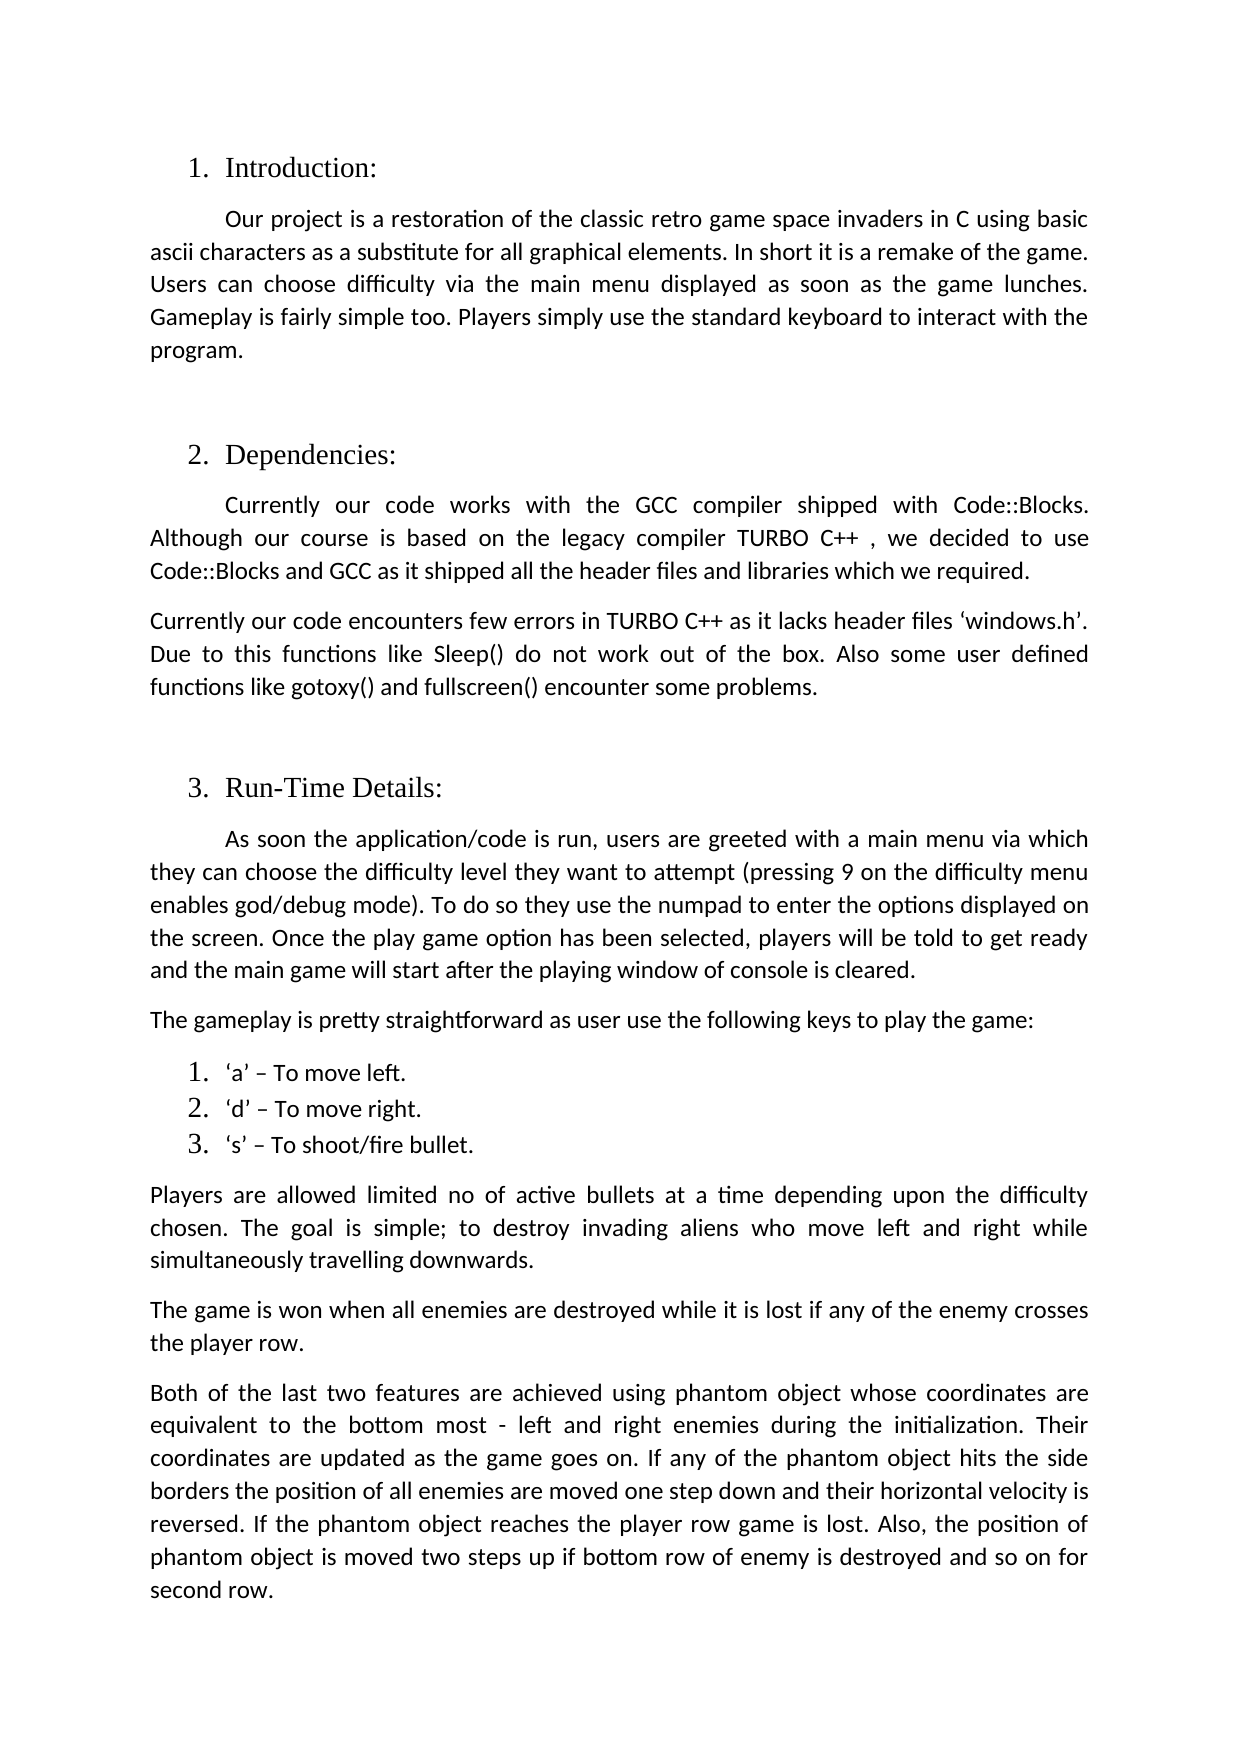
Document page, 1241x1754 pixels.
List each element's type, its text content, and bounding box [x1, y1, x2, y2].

list ‘d’ – To move right. [187, 1090, 1090, 1123]
list Dependencies: [187, 437, 1090, 470]
text As soon the application/code is run, users are greeted with a main menu via which they can choose the difficulty level they want to attempt (pressing 9 on the difficulty menu enables god/debug mode). To do so they use the numpad to enter the options displayed on the screen. Once the play game option has been selected, players will be told to get ready and the main game will start after the playing window of console is cleared. [150, 823, 1090, 985]
list Introduction: [187, 150, 1090, 183]
text Currently our code works with the GCC compiler shipped with Code::Blocks. Although our course is based on the legacy compiler TURBO C++ , we decided to use Code::Blocks and GCC as it shipped all the header files and libraries which we required. [150, 490, 1090, 586]
text The game is won when all enemies are destroyed while it is lost if any of the enemy crosses the player row. [150, 1294, 1090, 1358]
text Currently our code encounters few errors in TURBO C++ as it lacks header files ‘windows.h’. Due to this functions like Sleep() do not work out of the box. Also some user defined functions like gotoxy() and fullscreen() encounter some problems. [150, 605, 1090, 701]
list ‘s’ – To shoot/fire bullet. [187, 1126, 1090, 1159]
text Both of the last two features are achieved using phantom object whose coordinates are equivalent to the bottom most - left and right enemies during the initialization. Their coordinates are updated as the game goes on. If any of the phantom object hits the side borders the position of all enemies are moved one step down and their horizontal velocity is reversed. If the phantom object reaches the player row game is lost. Also, the position of phantom object is moved two steps up if bottom row of enemy is destroyed and so on for second row. [150, 1377, 1090, 1605]
text The gameplay is pretty straightforward as user use the following keys to play the game: [150, 1004, 1090, 1035]
list ‘a’ – To move left. [187, 1054, 1090, 1087]
text Our project is a restoration of the classic retro game space invaders in C using basic ascii characters as a substitute for all graphical elements. In short it is a remake of the game. Users can choose difficulty via the main menu displayed as soon as the game lunches. Gameplay is fairly simple too. Players simply use the standard keyboard to interact with the program. [150, 203, 1090, 365]
list Run-Time Details: [187, 770, 1090, 804]
text Players are allowed limited no of active bullets at a time depending upon the difficulty chosen. The goal is simple; to destroy invading aliens who move left and right while simultaneously travelling downwards. [150, 1179, 1090, 1275]
